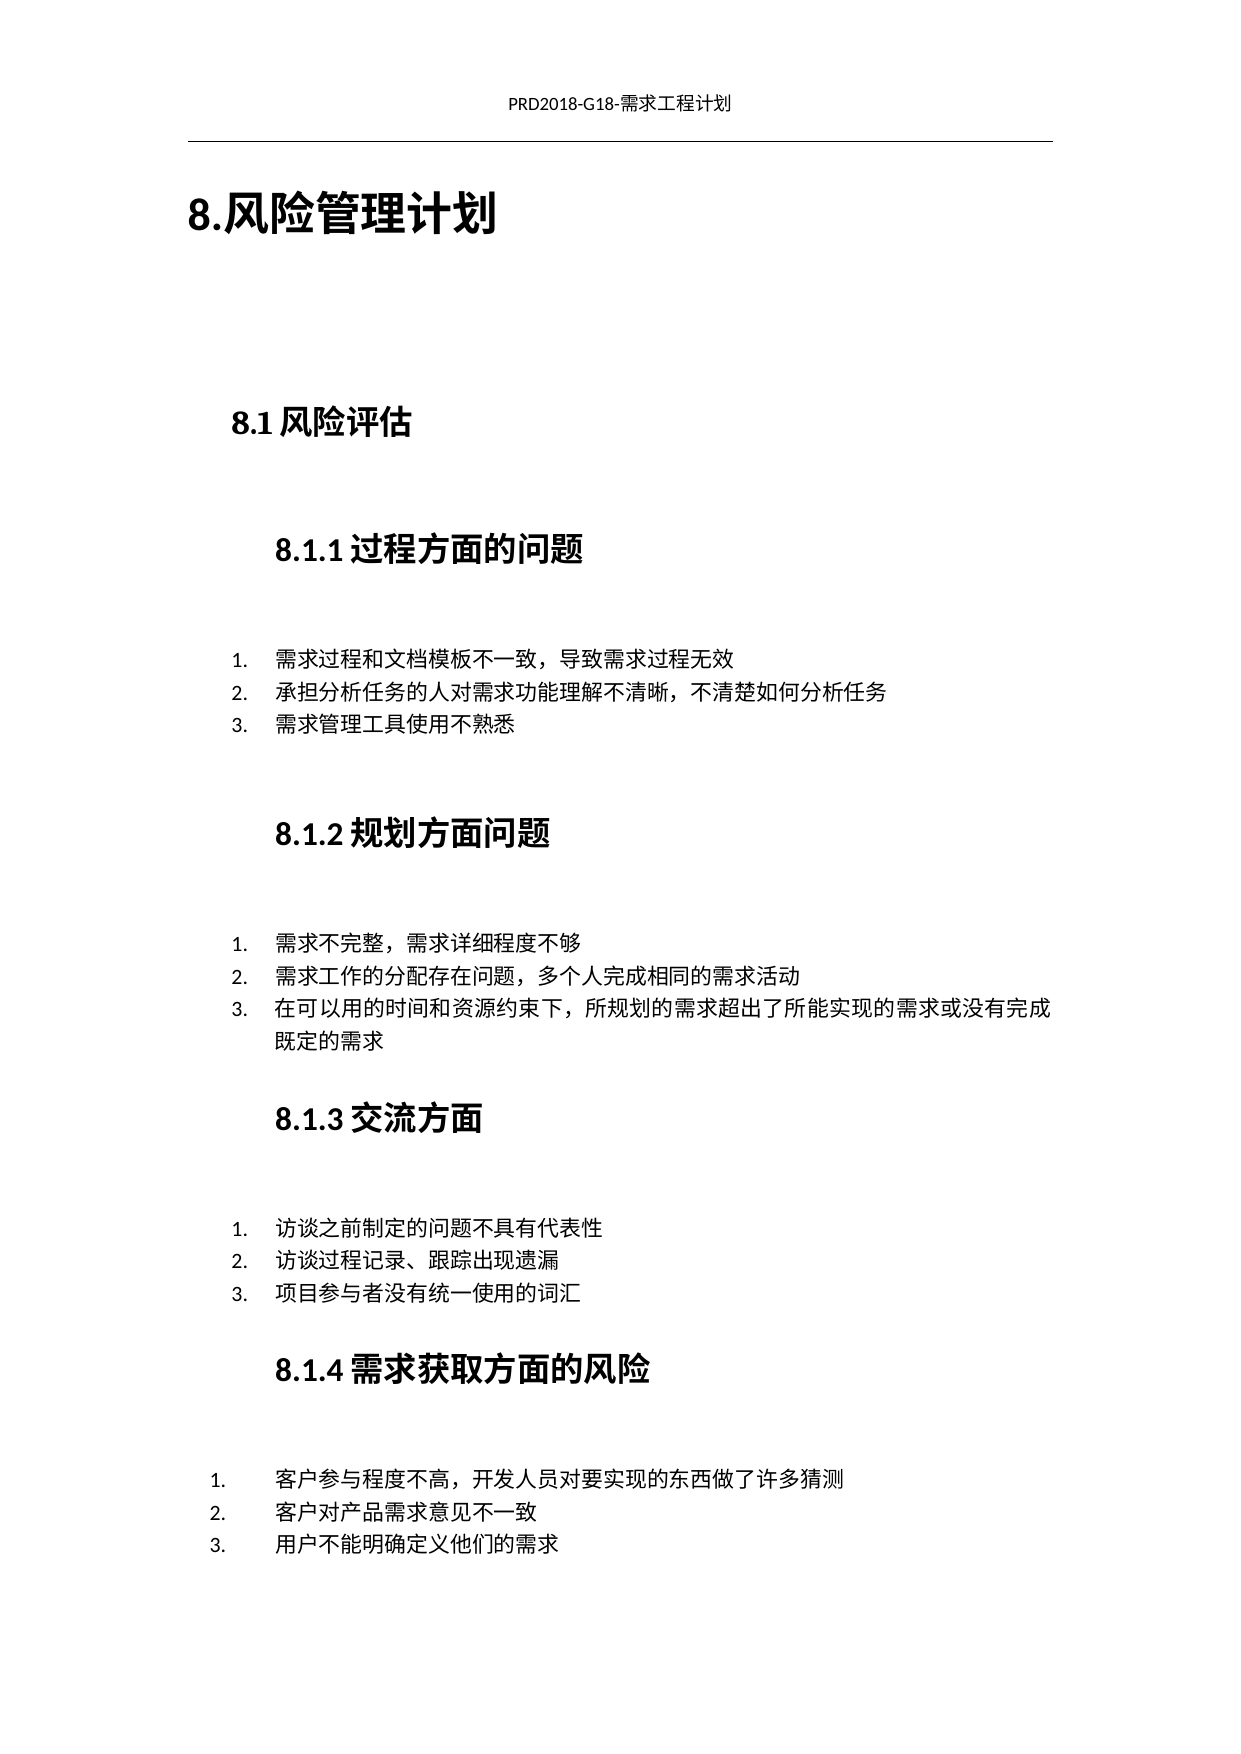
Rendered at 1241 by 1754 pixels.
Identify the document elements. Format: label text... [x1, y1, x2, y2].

text 3. 项目参与者没有统一使用的词汇 [187, 1275, 1053, 1308]
text 2. 访谈过程记录、跟踪出现遗漏 [187, 1243, 1053, 1275]
text 2. 承担分析任务的人对需求功能理解不清晰，不清楚如何分析任务 [187, 674, 1053, 707]
text 1. 需求不完整，需求详细程度不够 [187, 926, 1053, 958]
subtitle 8.风险管理计划 [187, 162, 1053, 259]
text 1. 访谈之前制定的问题不具有代表性 [187, 1210, 1053, 1243]
text 2. 客户对产品需求意见不一致 [209, 1494, 1053, 1527]
subtitle 8.1.3交流方面 [231, 1083, 1053, 1148]
subtitle 8.1风险评估 [187, 387, 1053, 452]
text 1. 需求过程和文档模板不一致，导致需求过程无效 [187, 642, 1053, 674]
subtitle 8.1.2规划方面问题 [187, 799, 1053, 864]
subtitle 8.1.1过程方面的问题 [187, 514, 1053, 579]
text 1. 客户参与程度不高，开发人员对要实现的东西做了许多猜测 [209, 1462, 1053, 1494]
text 2. 需求工作的分配存在问题，多个人完成相同的需求活动 [187, 958, 1053, 991]
subtitle 8.1.4需求获取方面的风险 [187, 1335, 1053, 1400]
text 3. 需求管理工具使用不熟悉 [187, 707, 1053, 739]
text 3. 用户不能明确定义他们的需求 [209, 1527, 1053, 1559]
text 3. 在可以用的时间和资源约束下，所规划的需求超出了所能实现的需求或没有完成既定的需求 [231, 991, 1053, 1056]
